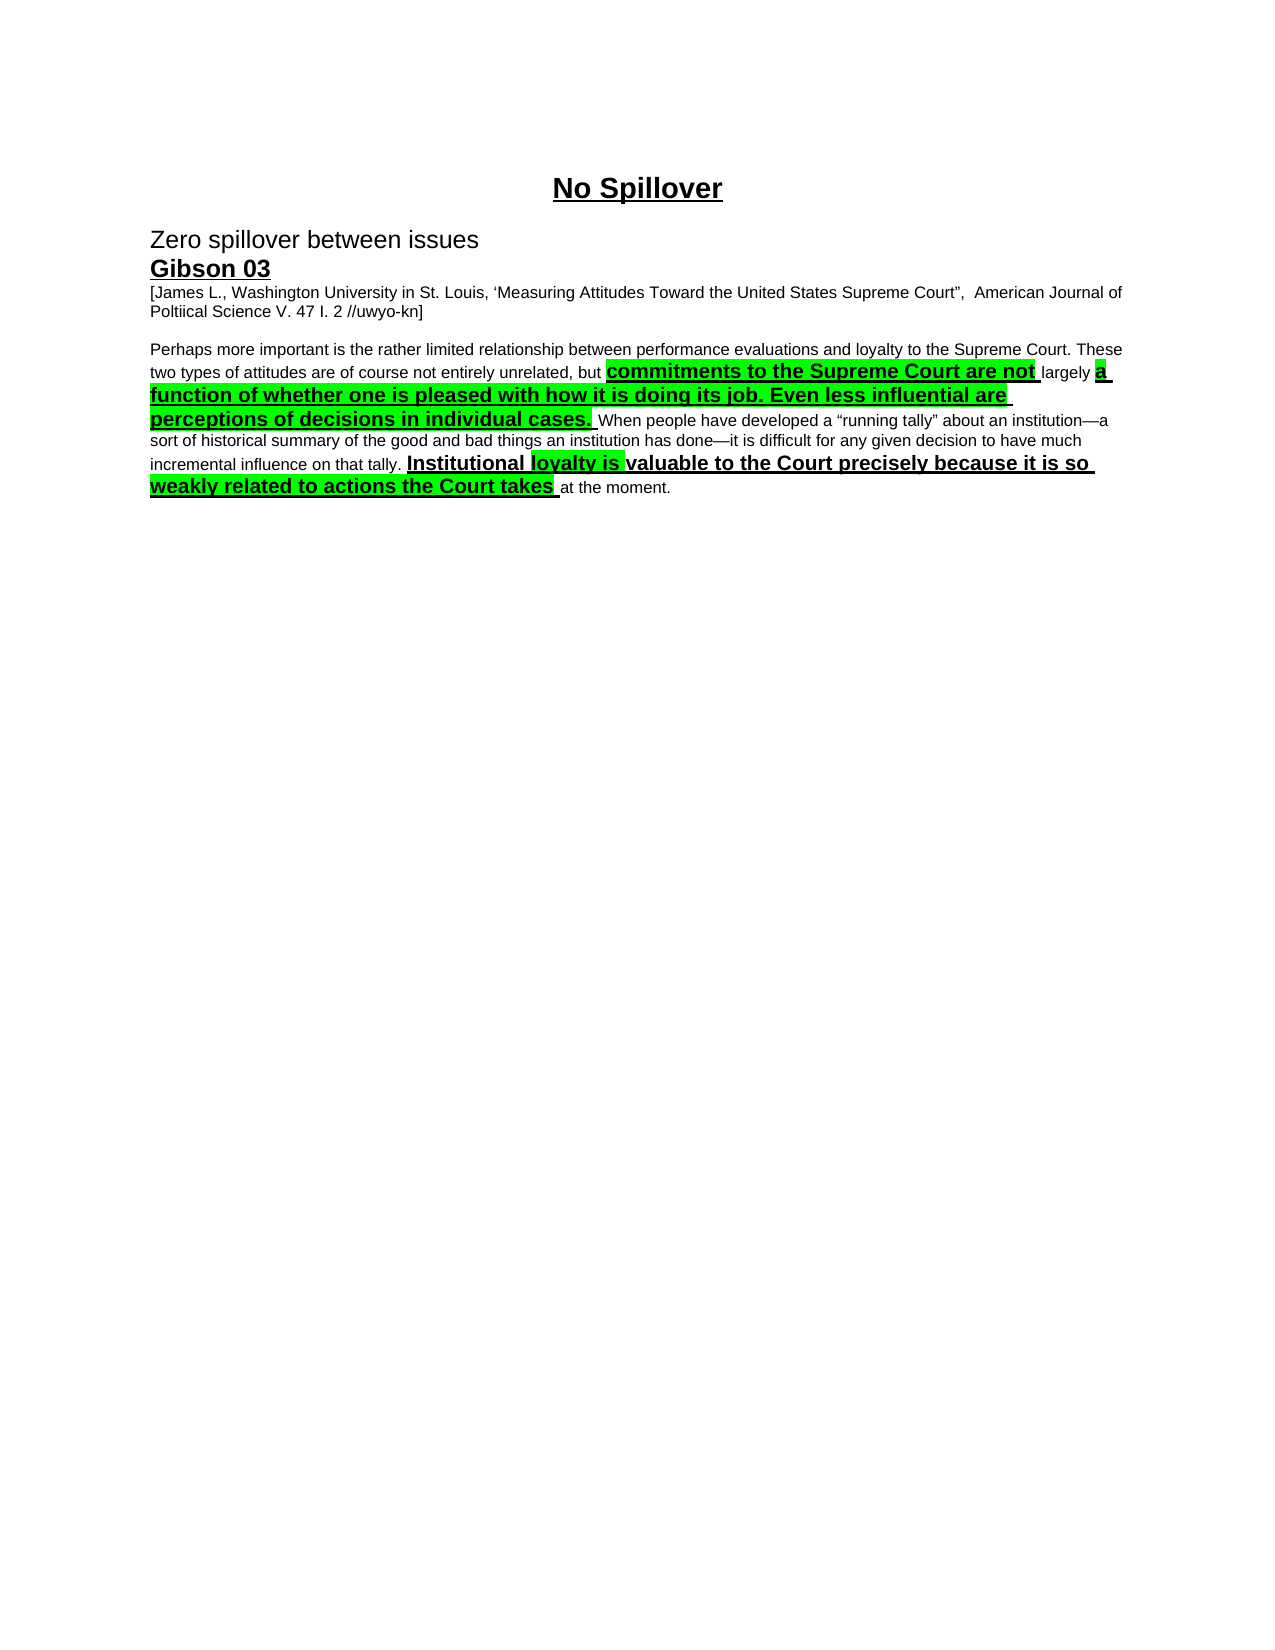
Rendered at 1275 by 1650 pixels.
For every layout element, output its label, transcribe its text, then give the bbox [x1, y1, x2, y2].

subtitle Zero spillover between issues [150, 225, 1125, 254]
text Gibson 03 [150, 254, 1125, 283]
subtitle No Spillover [150, 171, 1125, 204]
text [James L., Washington University in St. Louis, ‘Measuring Attitudes Toward the United States Supreme Court”, American Journal of Poltiical Science V. 47 I. 2 //uwyo-kn] [150, 283, 1125, 321]
text Perhaps more important is the rather limited relationship between performance evaluations and loyalty to the Supreme Court. These two types of attitudes are of course not entirely unrelated, but commitments to the Supreme Court are not largely a function of whether one is pleased with how it is doing its job. Even less influential are perceptions of decisions in individual cases. When people have developed a “running tally” about an institution—a sort of historical summary of the good and bad things an institution has done—it is difficult for any given decision to have much incremental influence on that tally. Institutional loyalty is valuable to the Court precisely because it is so weakly related to actions the Court takes at the moment. [150, 321, 1125, 498]
